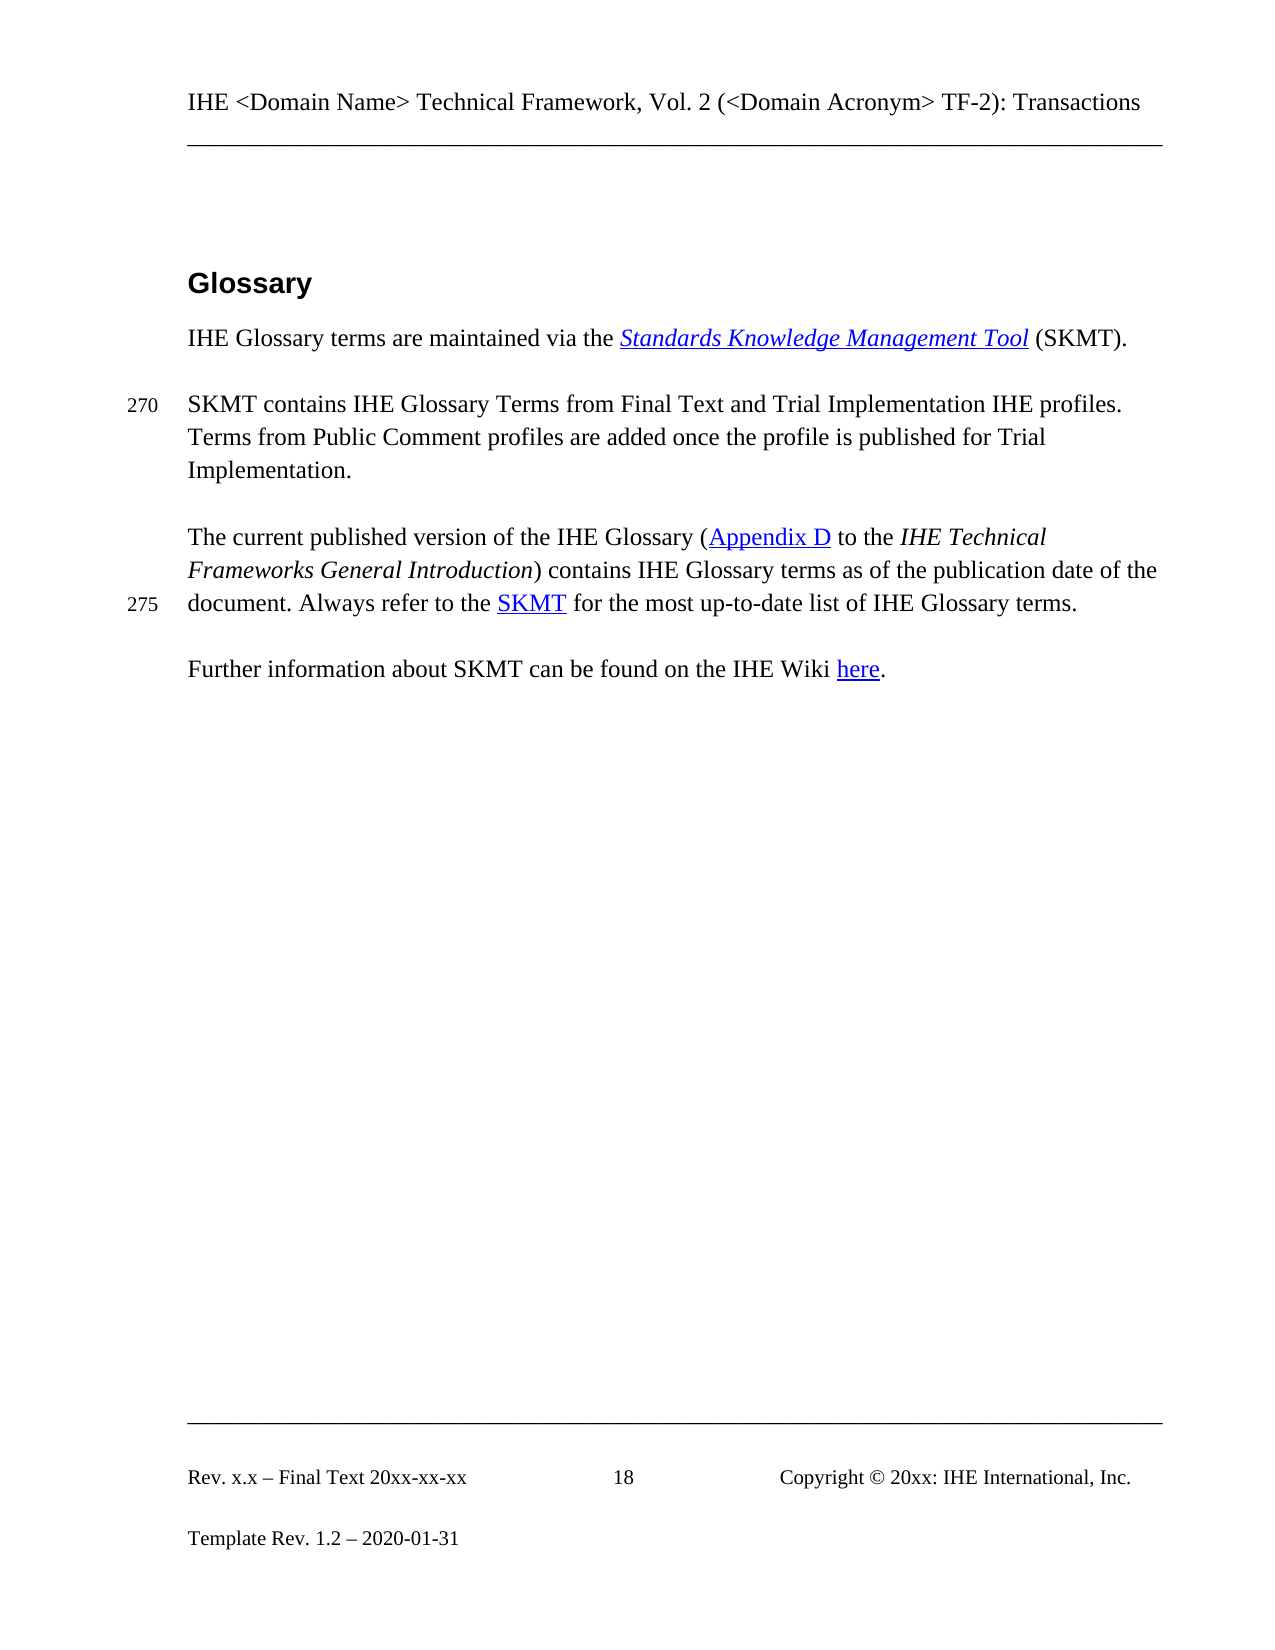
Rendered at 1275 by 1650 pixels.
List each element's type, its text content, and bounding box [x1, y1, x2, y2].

subtitle Glossary [187, 266, 1162, 299]
text IHE Glossary terms are maintained via the Standards Knowledge Management Tool (SKMT). [187, 323, 1162, 352]
text SKMT contains IHE Glossary Terms from Final Text and Trial Implementation IHE profiles. Terms from Public Comment profiles are added once the profile is published for Trial Implementation. [187, 389, 1162, 484]
text The current published version of the IHE Glossary (Appendix D to the IHE Technical Frameworks General Introduction) contains IHE Glossary terms as of the publication date of the document. Always refer to the SKMT for the most up-to-date list of IHE Glossary terms. [187, 522, 1162, 617]
text Further information about SKMT can be found on the IHE Wiki here. [187, 654, 1162, 683]
